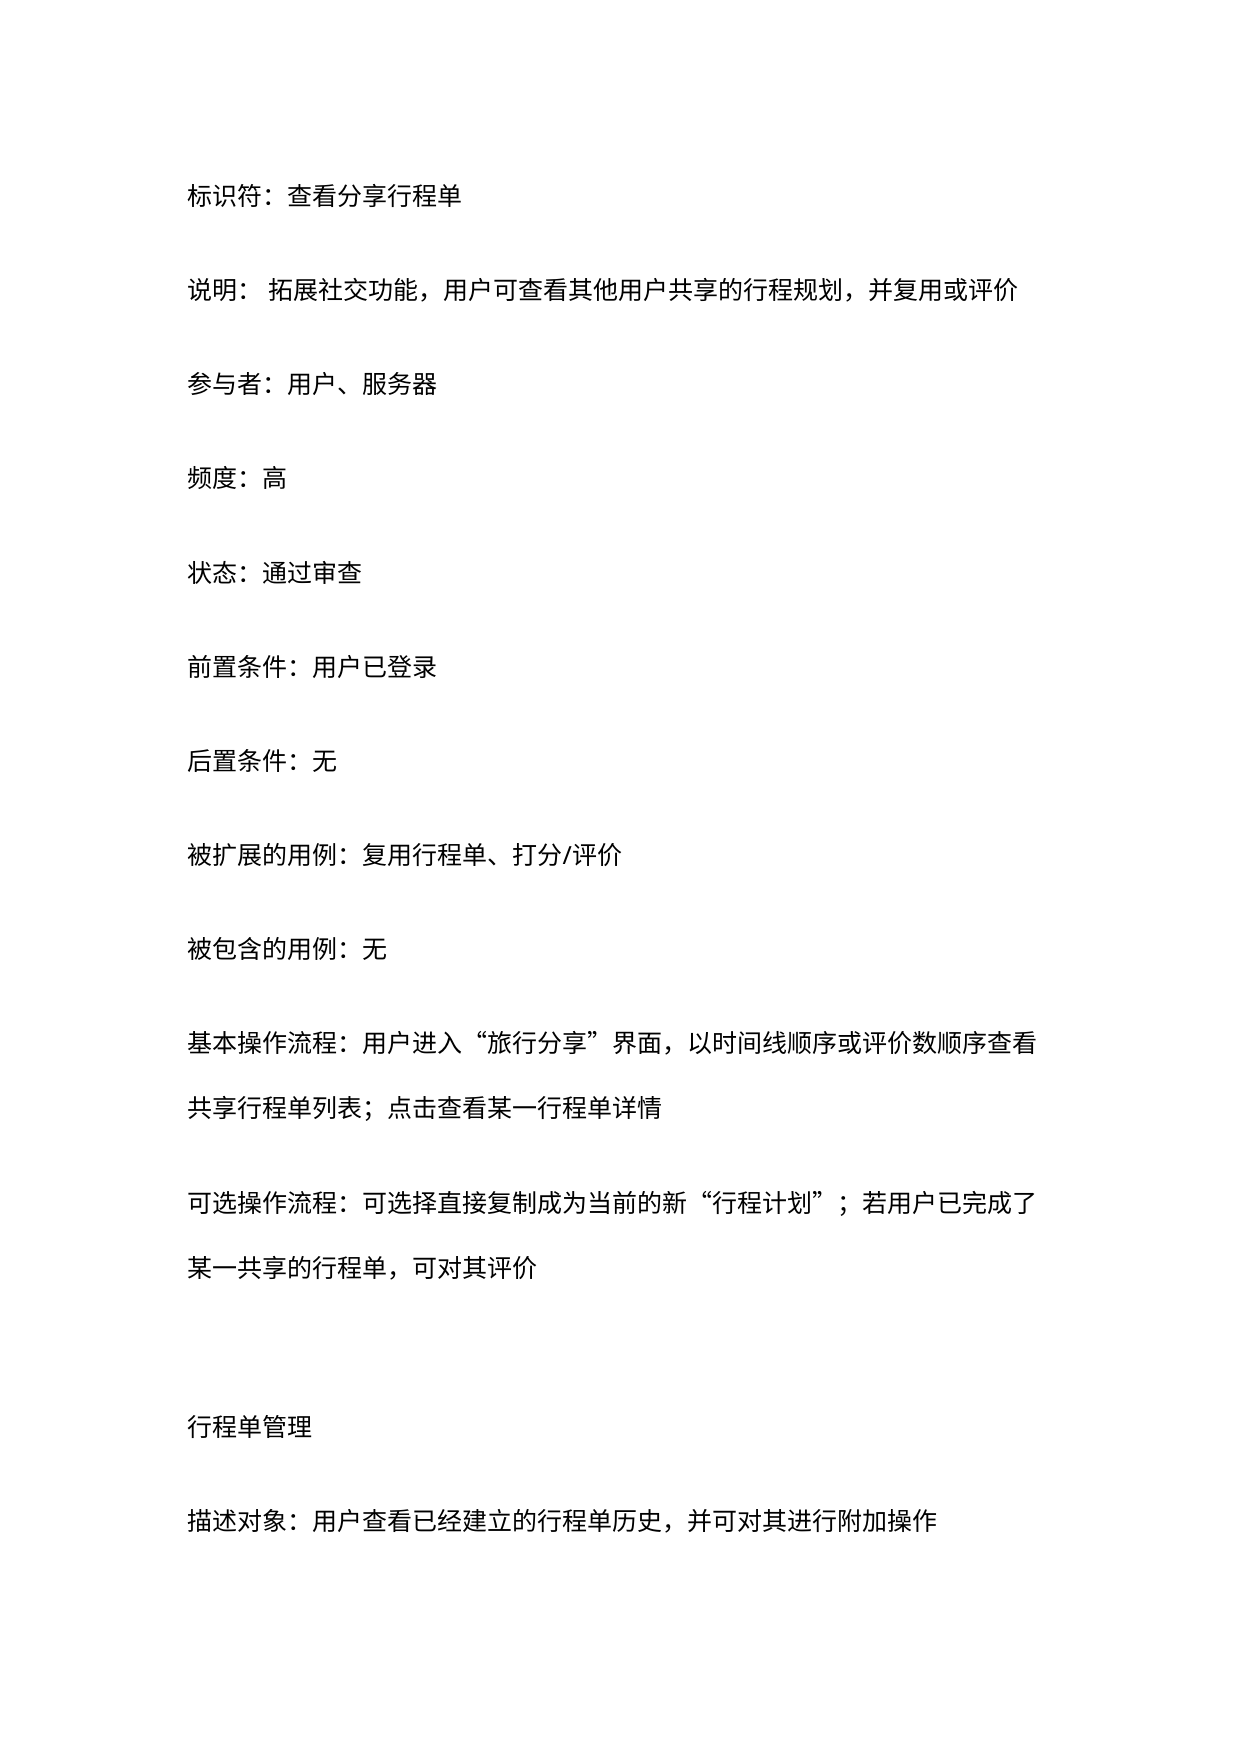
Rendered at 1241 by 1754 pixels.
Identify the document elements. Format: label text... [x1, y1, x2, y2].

text 频度：高 [187, 444, 1053, 509]
text 前置条件：用户已登录 [187, 633, 1053, 698]
text 被包含的用例：无 [187, 915, 1053, 980]
text 参与者：用户、服务器 [187, 350, 1053, 415]
text 说明： 拓展社交功能，用户可查看其他用户共享的行程规划，并复用或评价 [187, 256, 1053, 321]
text 可选操作流程：可选择直接复制成为当前的新“行程计划”；若用户已完成了某一共享的行程单，可对其评价 [187, 1169, 1053, 1364]
text 状态：通过审查 [187, 539, 1053, 604]
text 描述对象：用户查看已经建立的行程单历史，并可对其进行附加操作 [187, 1487, 1053, 1552]
text 后置条件：无 [187, 727, 1053, 792]
text 被扩展的用例：复用行程单、打分/评价 [187, 821, 1053, 886]
text 标识符：查看分享行程单 [187, 162, 1053, 227]
text 基本操作流程：用户进入“旅行分享”界面，以时间线顺序或评价数顺序查看共享行程单列表；点击查看某一行程单详情 [187, 1009, 1053, 1139]
text 行程单管理 [187, 1393, 1053, 1458]
